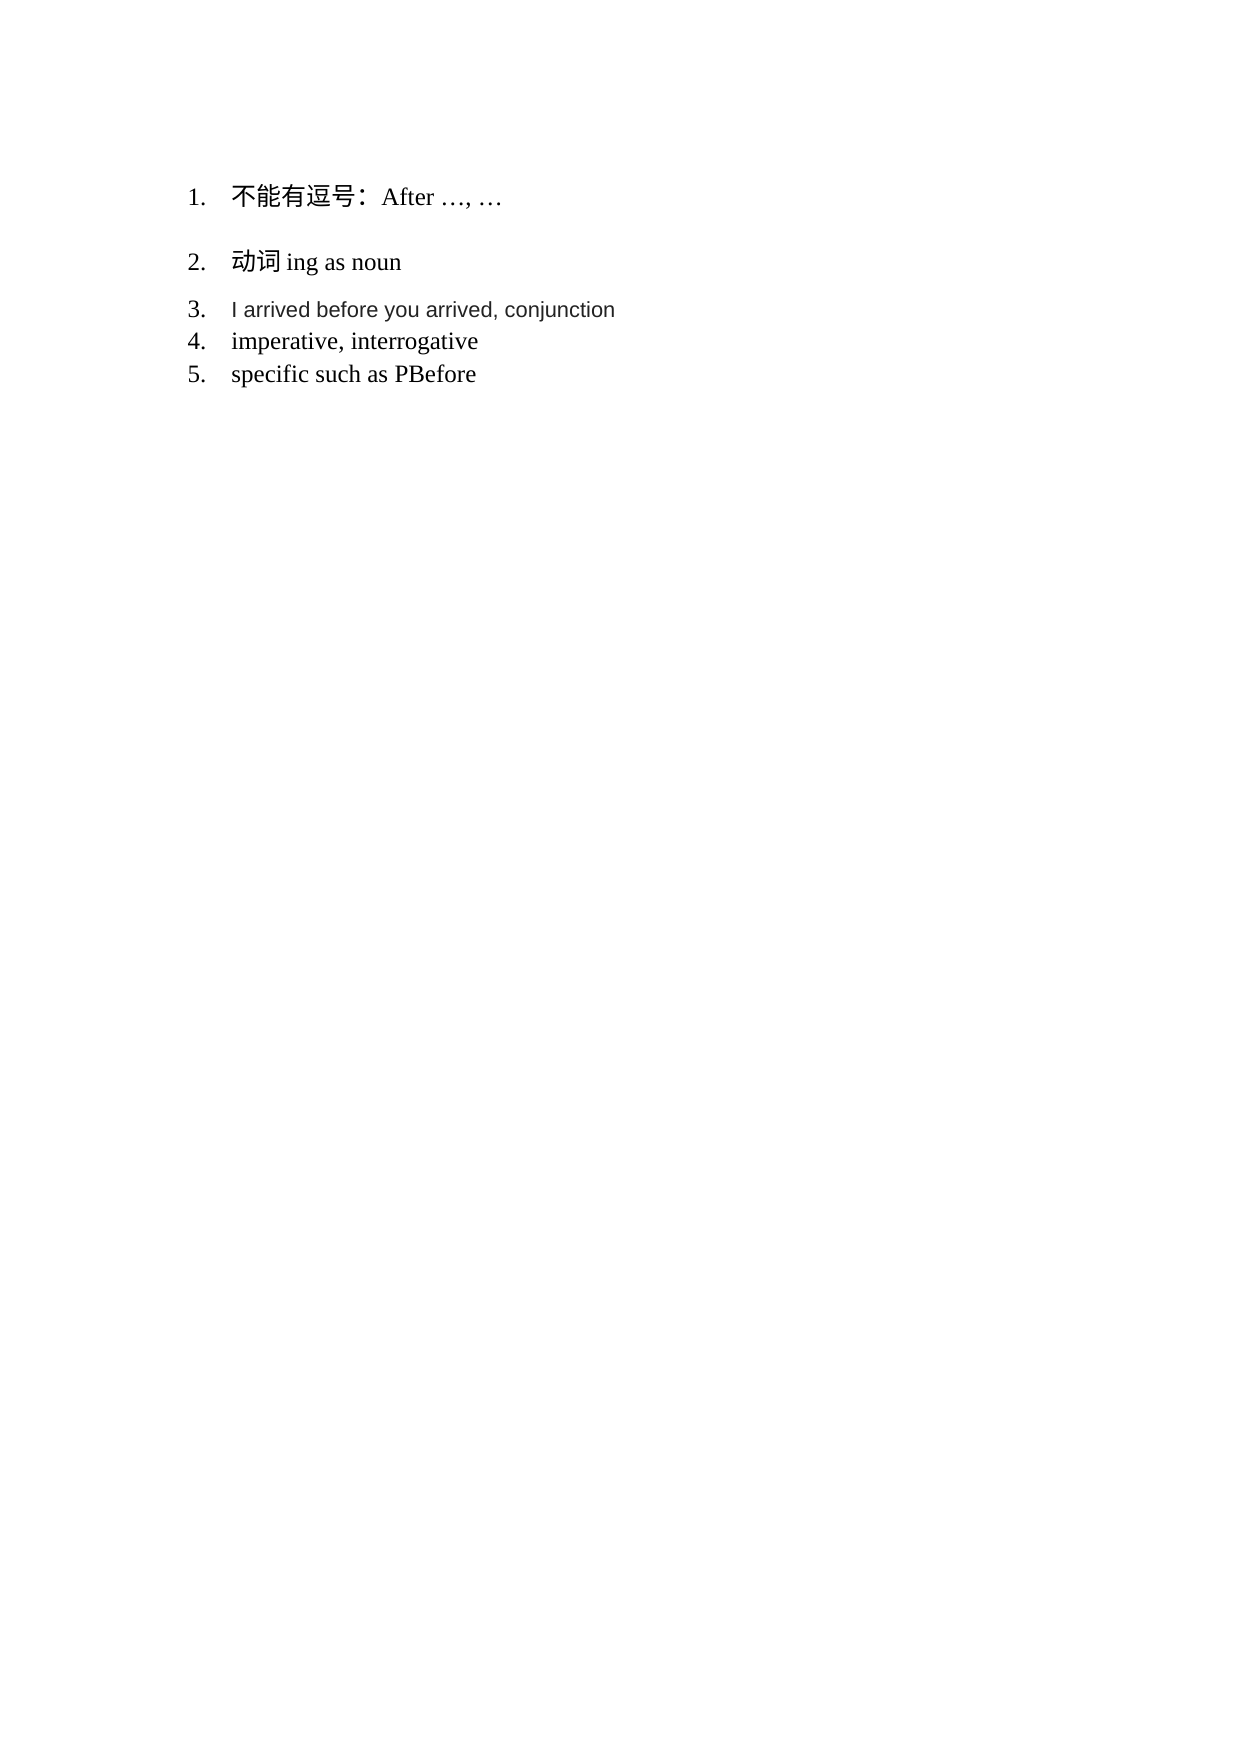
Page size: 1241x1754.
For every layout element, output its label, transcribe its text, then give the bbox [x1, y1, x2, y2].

list I arrived before you arrived, conjunction [187, 292, 1053, 324]
list imperative, interrogative [187, 324, 1053, 357]
list 动词ing as noun [187, 227, 1053, 292]
list 不能有逗号：After …, … [187, 162, 1053, 227]
list specific such as PBefore [187, 357, 1053, 389]
